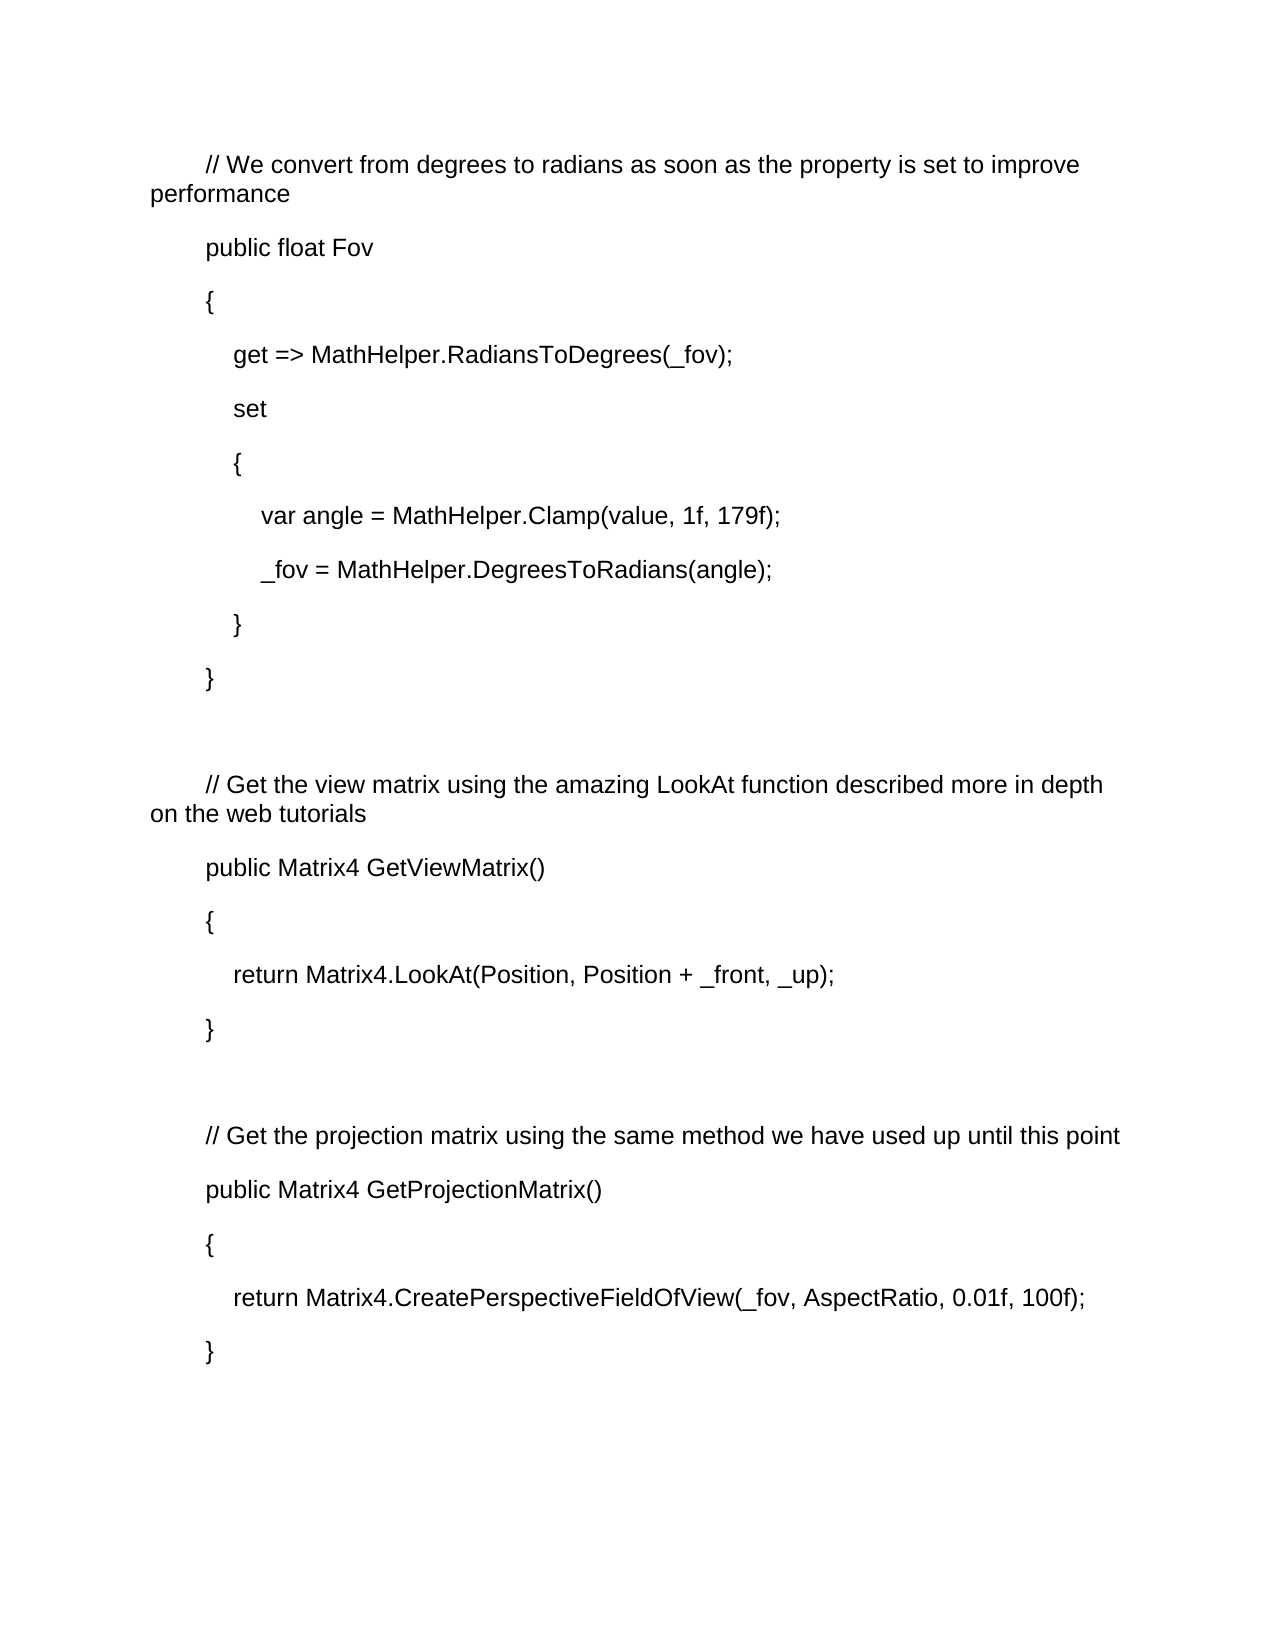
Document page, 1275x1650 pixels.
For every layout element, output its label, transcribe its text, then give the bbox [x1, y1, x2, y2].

text } [150, 1336, 1125, 1365]
text // Get the view matrix using the amazing LookAt function described more in depth on the web tutorials [150, 770, 1125, 827]
text var angle = MathHelper.Clamp(value, 1f, 179f); [150, 501, 1125, 530]
text set [150, 394, 1125, 422]
text { [150, 286, 1125, 315]
text // Get the projection matrix using the same method we have used up until this point [150, 1121, 1125, 1150]
text } [150, 609, 1125, 637]
text { [150, 1229, 1125, 1257]
text public float Fov [150, 232, 1125, 261]
text public Matrix4 GetViewMatrix() [150, 852, 1125, 881]
text public Matrix4 GetProjectionMatrix() [150, 1175, 1125, 1204]
text _fov = MathHelper.DegreesToRadians(angle); [150, 555, 1125, 584]
text return Matrix4.CreatePerspectiveFieldOfView(_fov, AspectRatio, 0.01f, 100f); [150, 1282, 1125, 1311]
text } [150, 662, 1125, 691]
text { [150, 447, 1125, 476]
text { [150, 906, 1125, 935]
text return Matrix4.LookAt(Position, Position + _front, _up); [150, 960, 1125, 989]
text // We convert from degrees to radians as soon as the property is set to improve performance [150, 150, 1125, 207]
text } [150, 1014, 1125, 1042]
text get => MathHelper.RadiansToDegrees(_fov); [150, 340, 1125, 369]
